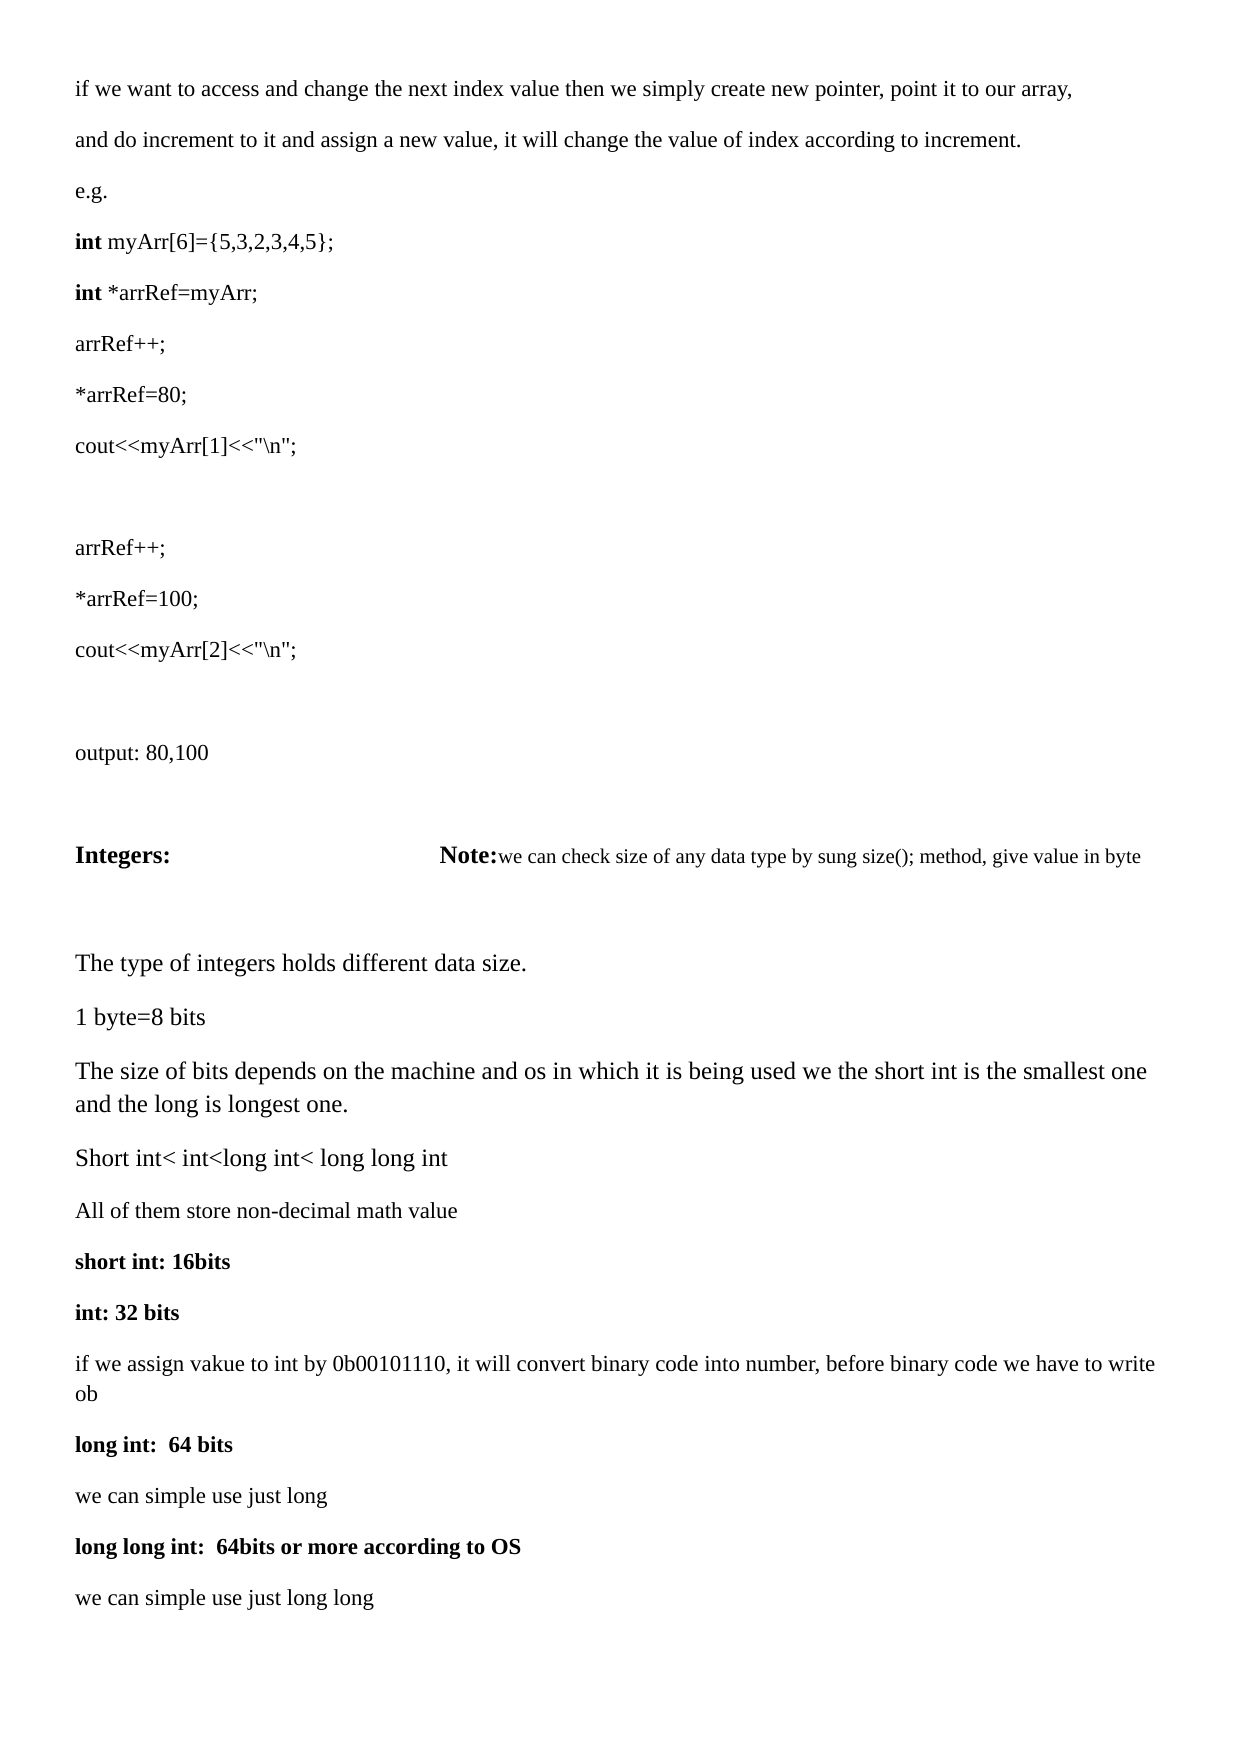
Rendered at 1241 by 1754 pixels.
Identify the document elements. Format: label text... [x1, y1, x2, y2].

text we can simple use just long [75, 1482, 1165, 1508]
text Integers: Note:we can check size of any data type by sung size(); method, give value in byte [75, 841, 1165, 869]
text Short int< int<long int< long long int [75, 1143, 1165, 1172]
text 1 byte=8 bits [75, 1002, 1165, 1031]
text int myArr[6]={5,3,2,3,4,5}; [75, 228, 1165, 254]
text if we want to access and change the next index value then we simply create new pointer, point it to our array, [75, 75, 1165, 101]
text long long int: 64bits or more according to OS [75, 1533, 1165, 1559]
text All of them store non-decimal math value [75, 1197, 1165, 1223]
text cout<<myArr[1]<<"\n"; [75, 432, 1165, 459]
text int: 32 bits [75, 1299, 1165, 1325]
text e.g. [75, 177, 1165, 203]
text *arrRef=100; [75, 585, 1165, 612]
text long int: 64 bits [75, 1431, 1165, 1457]
text The size of bits depends on the machine and os in which it is being used we the short int is the smallest one and the long is longest one. [75, 1056, 1165, 1118]
text and do increment to it and assign a new value, it will change the value of index according to increment. [75, 126, 1165, 152]
text *arrRef=80; [75, 381, 1165, 408]
text cout<<myArr[2]<<"\n"; [75, 636, 1165, 663]
text if we assign vakue to int by 0b00101110, it will convert binary code into number, before binary code we have to write ob [75, 1350, 1165, 1406]
text int *arrRef=myArr; [75, 279, 1165, 306]
text arrRef++; [75, 534, 1165, 561]
text short int: 16bits [75, 1248, 1165, 1274]
text The type of integers holds different data size. [75, 948, 1165, 977]
text we can simple use just long long [75, 1584, 1165, 1611]
text arrRef++; [75, 330, 1165, 357]
text output: 80,100 [75, 738, 1165, 765]
